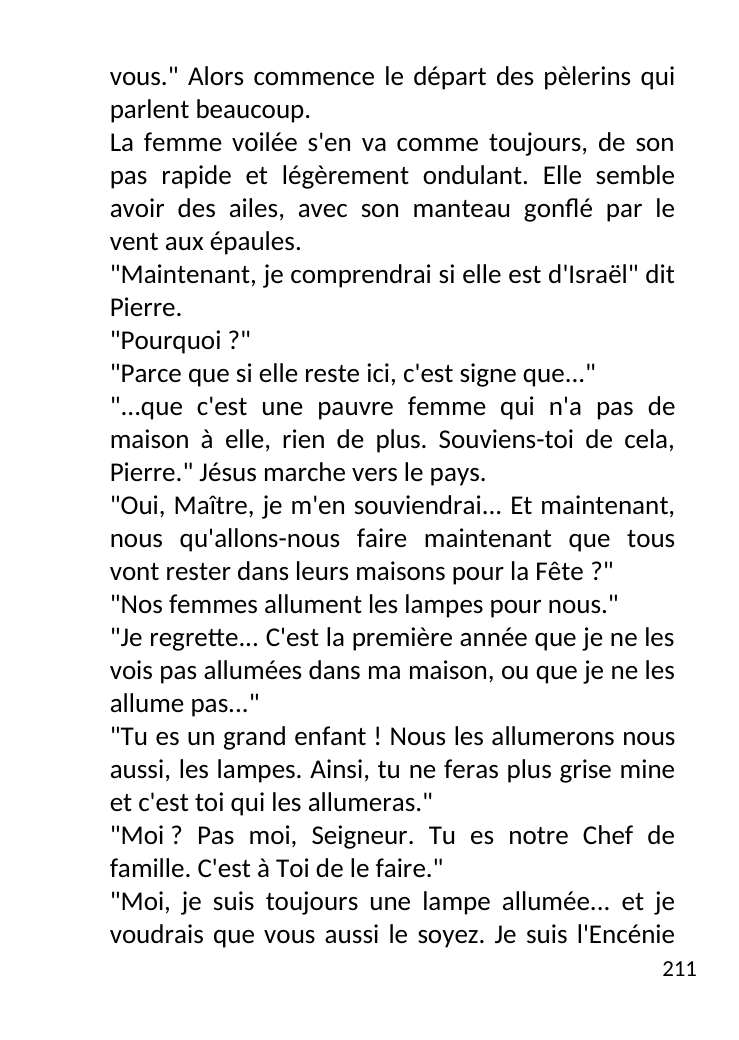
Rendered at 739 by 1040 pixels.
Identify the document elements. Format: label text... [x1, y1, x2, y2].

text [109, 884, 676, 951]
text "Parce que si elle reste ici, c'est signe que..." [109, 356, 676, 389]
text La femme voilée s'en va comme toujours, de son pas rapide et légèrement ondulant. Elle semble avoir des ailes, avec son manteau gonflé par le vent aux épaules. [109, 125, 676, 257]
text "Oui, Maître, je m'en souviendrai... Et maintenant, nous qu'allons-nous faire maintenant que tous vont rester dans leurs maisons pour la Fête ?" [109, 488, 676, 587]
text "Maintenant, je comprendrai si elle est d'Israël" dit Pierre. [109, 257, 676, 323]
text "Moi ? Pas moi, Seigneur. Tu es notre Chef de famille. C'est à Toi de le faire." [109, 818, 676, 884]
text "Nos femmes allument les lampes pour nous." [109, 587, 676, 620]
text "Je regrette... C'est la première année que je ne les vois pas allumées dans ma maison, ou que je ne les allume pas..." [109, 620, 676, 719]
text "Tu es un grand enfant ! Nous les allumerons nous aussi, les lampes. Ainsi, tu ne feras plus grise mine et c'est toi qui les allumeras." [109, 719, 676, 818]
text "...que c'est une pauvre femme qui n'a pas de maison à elle, rien de plus. Souviens-toi de cela, Pierre." Jésus marche vers le pays. [109, 389, 676, 488]
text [109, 59, 676, 125]
text "Pourquoi ?" [109, 323, 676, 356]
